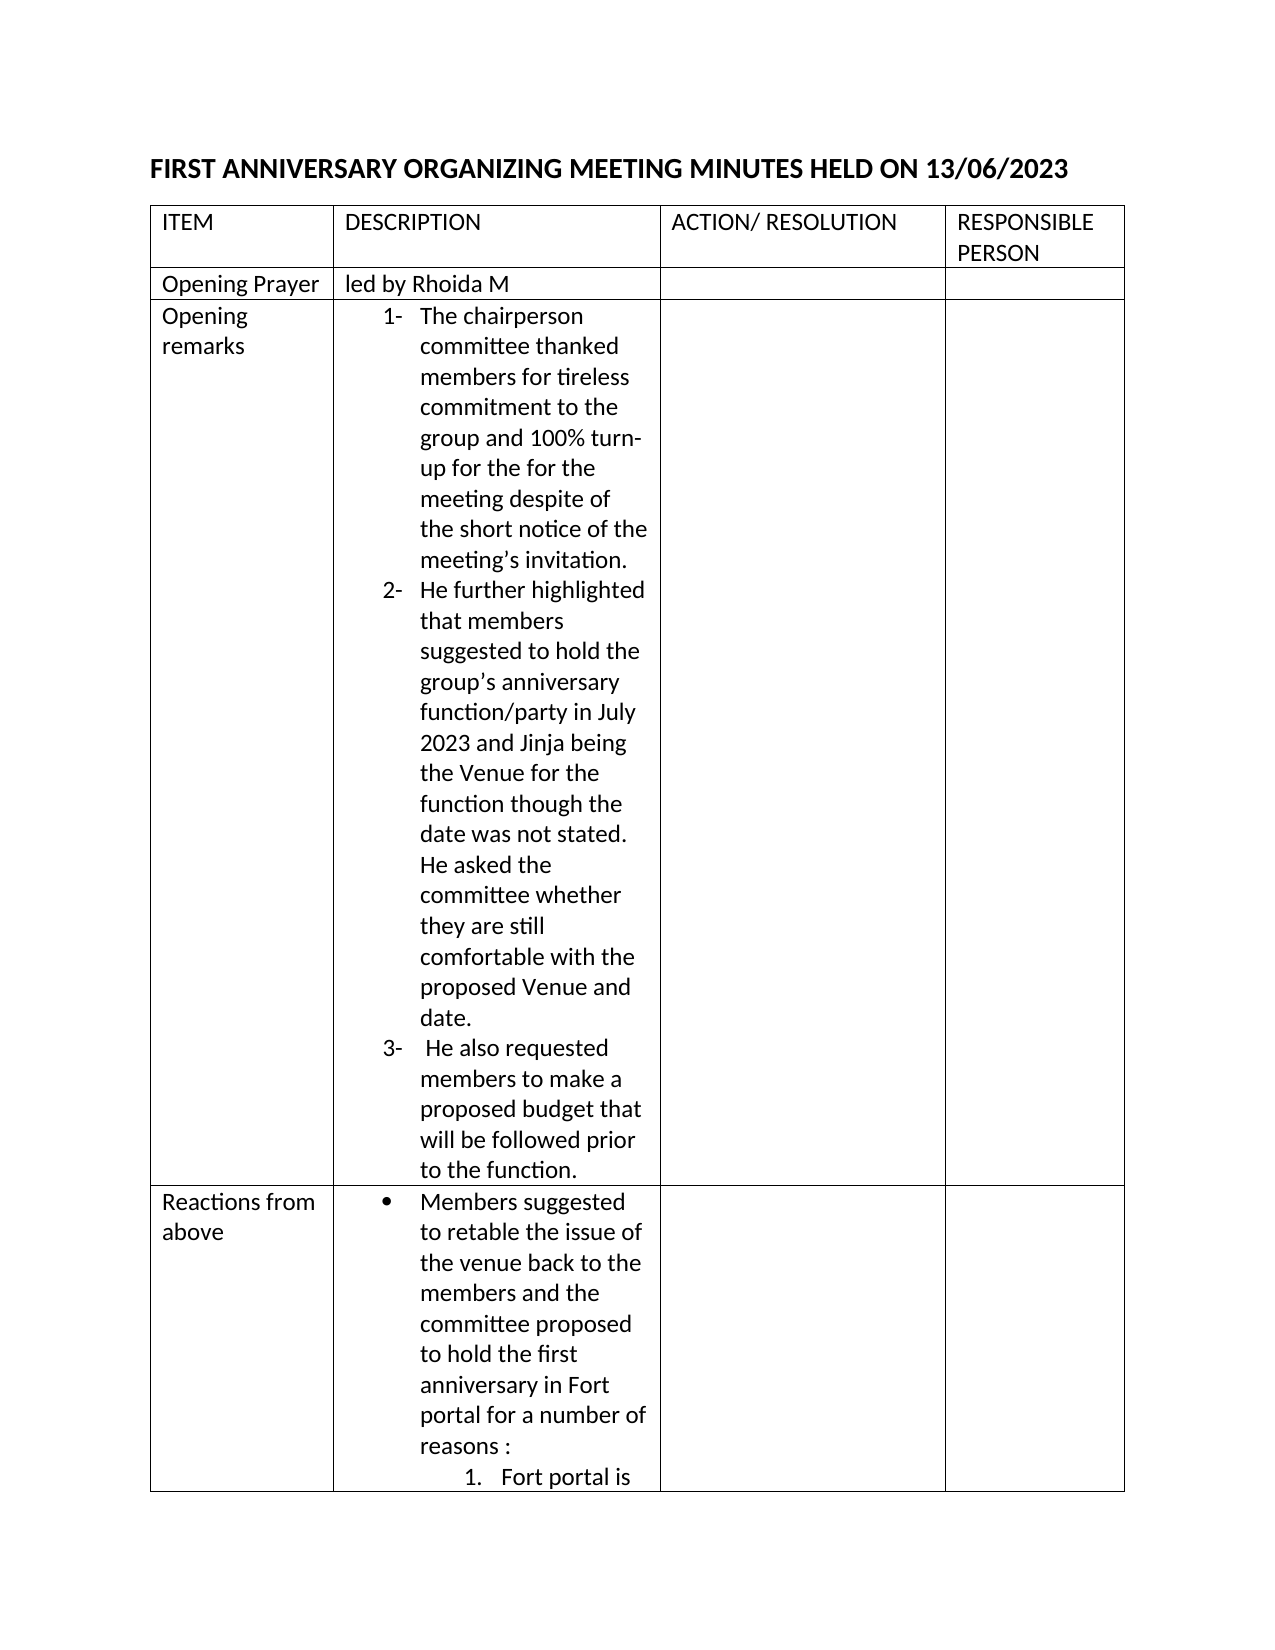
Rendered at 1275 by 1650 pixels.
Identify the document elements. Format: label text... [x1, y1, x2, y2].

table_cell The chairperson committee thanked members for tireless commitment to the group and 100% turn-up for the for the meeting despite of the short notice of the meeting’s invitation. He further highlighted that members suggested to hold the group’s anniversary function/party in July 2023 and Jinja being the Venue for the function though the date was not stated. He asked the committee whether they are still comfortable with the proposed Venue and date. He also requested members to make a proposed budget that will be followed prior to the function. [334, 300, 660, 1185]
table_cell [661, 1186, 945, 1491]
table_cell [151, 1186, 333, 1491]
table_cell [946, 268, 1124, 299]
table_cell [946, 300, 1124, 1185]
table_header RESPONSIBLE PERSON [946, 206, 1124, 267]
table_header ACTION/ RESOLUTION [661, 206, 945, 267]
table_cell Opening Prayer [151, 268, 333, 299]
text FIRST ANNIVERSARY ORGANIZING MEETING MINUTES HELD ON 13/06/2023 [150, 150, 1125, 186]
table_cell [661, 300, 945, 1185]
table_header ITEM [151, 206, 333, 267]
table_cell Opening remarks [151, 300, 333, 1185]
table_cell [334, 1186, 660, 1491]
table_cell led by Rhoida M [334, 268, 660, 299]
table_header DESCRIPTION [334, 206, 660, 267]
table_cell [661, 268, 945, 299]
table_cell [946, 1186, 1124, 1491]
